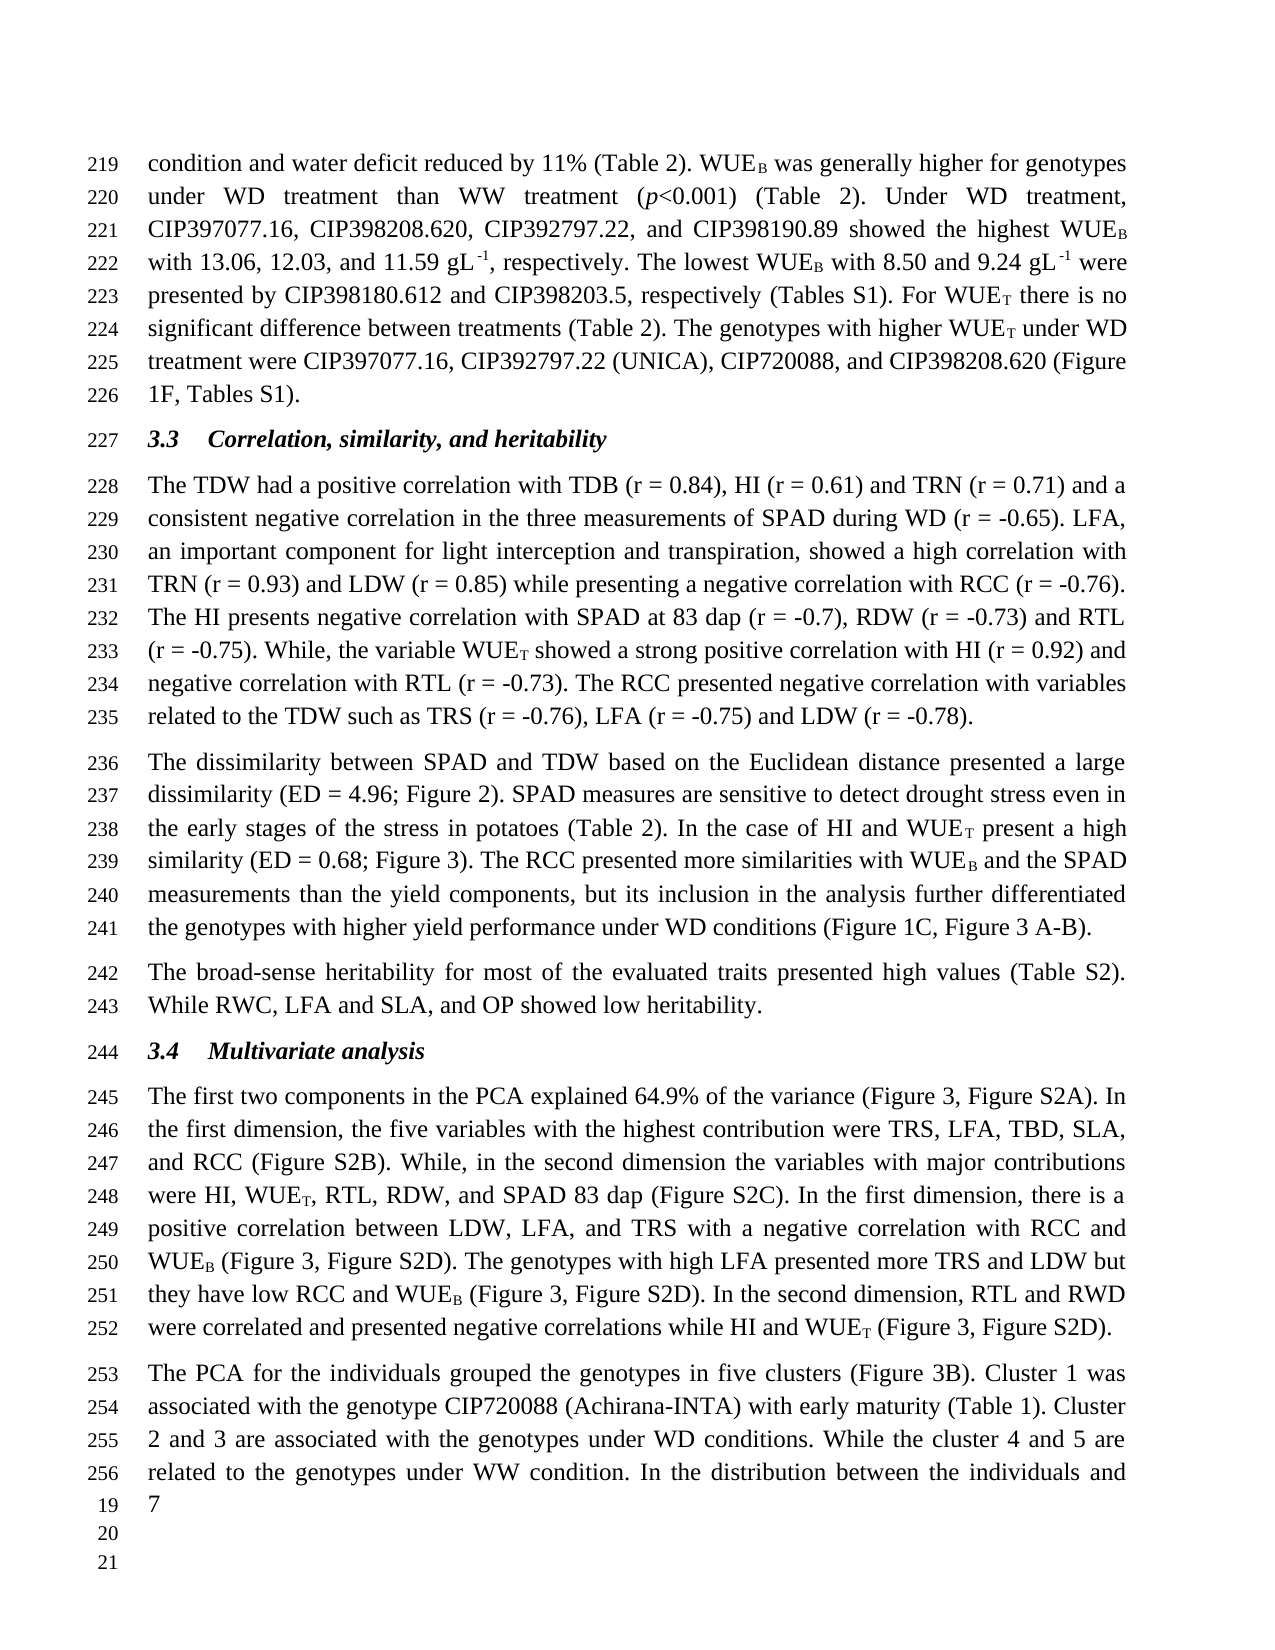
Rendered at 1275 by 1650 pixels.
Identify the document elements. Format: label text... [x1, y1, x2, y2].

text The first two components in the PCA explained 64.9% of the variance (Figure 3, Figure S2A). In the first dimension, the five variables with the highest contribution were TRS, LFA, TBD, SLA, and RCC (Figure S2B). While, in the second dimension the variables with major contributions were HI, WUET, RTL, RDW, and SPAD 83 dap (Figure S2C). In the first dimension, there is a positive correlation between LDW, LFA, and TRS with a negative correlation with RCC and WUEB (Figure 3, Figure S2D). The genotypes with high LFA presented more TRS and LDW but they have low RCC and WUEB (Figure 3, Figure S2D). In the second dimension, RTL and RWD were correlated and presented negative correlations while HI and WUET (Figure 3, Figure S2D). [148, 1081, 1127, 1341]
subtitle Correlation, similarity, and heritability [148, 424, 1127, 453]
text The dissimilarity between SPAD and TDW based on the Euclidean distance presented a large dissimilarity (ED = 4.96; Figure 2). SPAD measures are sensitive to detect drought stress even in the early stages of the stress in potatoes (Table 2). In the case of HI and WUET present a high similarity (ED = 0.68; Figure 3). The RCC presented more similarities with WUEB and the SPAD measurements than the yield components, but its inclusion in the analysis further differentiated the genotypes with higher yield performance under WD conditions (Figure 1C, Figure 3 A-B). [148, 747, 1127, 940]
text The TDW had a positive correlation with TDB (r = 0.84), HI (r = 0.61) and TRN (r = 0.71) and a consistent negative correlation in the three measurements of SPAD during WD (r = -0.65). LFA, an important component for light interception and transpiration, showed a high correlation with TRN (r = 0.93) and LDW (r = 0.85) while presenting a negative correlation with RCC (r = -0.76). The HI presents negative correlation with SPAD at 83 dap (r = -0.7), RDW (r = -0.73) and RTL (r = -0.75). While, the variable WUET showed a strong positive correlation with HI (r = 0.92) and negative correlation with RTL (r = -0.73). The RCC presented negative correlation with variables related to the TDW such as TRS (r = -0.76), LFA (r = -0.75) and LDW (r = -0.78). [148, 470, 1127, 730]
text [148, 1358, 1127, 1486]
subtitle Multivariate analysis [148, 1036, 1127, 1064]
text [148, 148, 1127, 408]
text The broad-sense heritability for most of the evaluated traits presented high values (Table S2). While RWC, LFA and SLA, and OP showed low heritability. [148, 957, 1127, 1019]
